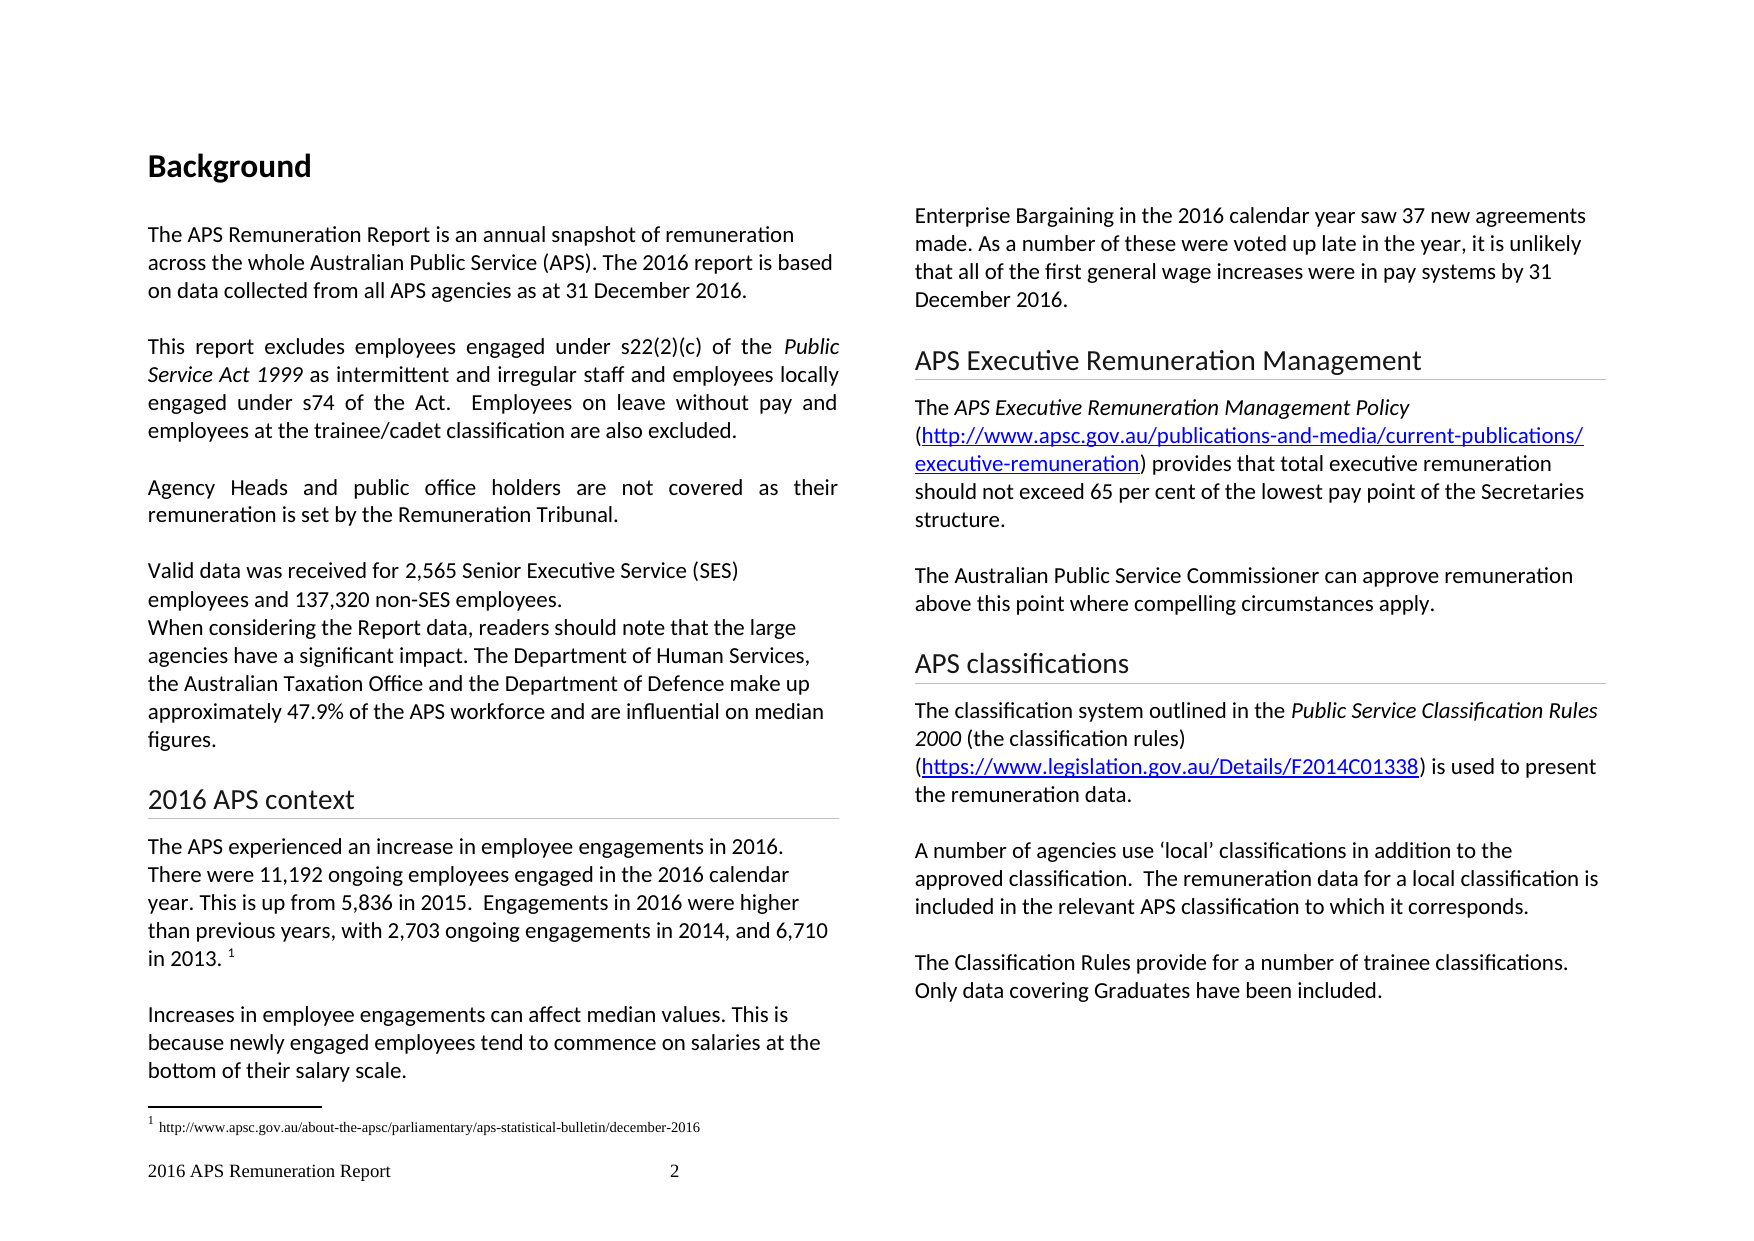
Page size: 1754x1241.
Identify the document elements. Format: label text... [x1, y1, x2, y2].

text The APS Executive Remuneration Management Policy (http://www.apsc.gov.au/publications-and-media/current-publications/executive-remuneration) provides that total executive remuneration should not exceed 65 per cent of the lowest pay point of the Secretaries structure. [914, 393, 1606, 533]
text The Australian Public Service Commissioner can approve remuneration above this point where compelling circumstances apply. [914, 561, 1606, 617]
text The APS Remuneration Report is an annual snapshot of remuneration across the whole Australian Public Service (APS). The 2016 report is based on data collected from all APS agencies as at 31 December 2016. [148, 220, 839, 304]
text The classification system outlined in the Public Service Classification Rules 2000 (the classification rules) (https://www.legislation.gov.au/Details/F2014C01338) is used to present the remuneration data. [914, 696, 1606, 808]
text The APS experienced an increase in employee engagements in 2016. There were 11,192 ongoing employees engaged in the 2016 calendar year. This is up from 5,836 in 2015. Engagements in 2016 were higher than previous years, with 2,703 ongoing engagements in 2014, and 6,710 in 2013. Increases in employee engagements can affect median values. This is because newly engaged employees tend to commence on salaries at the bottom of their salary scale. [148, 832, 839, 1084]
text APS classifications [914, 645, 1606, 684]
text 2016 APS context [148, 781, 839, 818]
text A number of agencies use ‘local’ classifications in addition to the approved classification. The remuneration data for a local classification is included in the relevant APS classification to which it corresponds. [914, 836, 1606, 920]
text APS Executive Remuneration Management [914, 342, 1606, 380]
text This report excludes employees engaged under s22(2)(c) of the Public Service Act 1999 as intermittent and irregular staff and employees locally engaged under s74 of the Act. Employees on leave without pay and employees at the trainee/cadet classification are also excluded. [148, 332, 839, 444]
text Valid data was received for 2,565 Senior Executive Service (SES) employees and 137,320 non-SES employees. When considering the Report data, readers should note that the large agencies have a significant impact. The Department of Human Services, the Australian Taxation Office and the Department of Defence make up approximately 47.9% of the APS workforce and are influential on median figures. [148, 557, 839, 753]
text Agency Heads and public office holders are not covered as their remuneration is set by the Remuneration Tribunal. [148, 473, 839, 529]
text The Classification Rules provide for a number of trainee classifications. Only data covering Graduates have been included. [914, 948, 1606, 1004]
subtitle Background [148, 145, 839, 186]
text Enterprise Bargaining in the 2016 calendar year saw 37 new agreements made. As a number of these were voted up late in the year, it is unlikely that all of the first general wage increases were in pay systems by 31 December 2016. [914, 201, 1606, 313]
